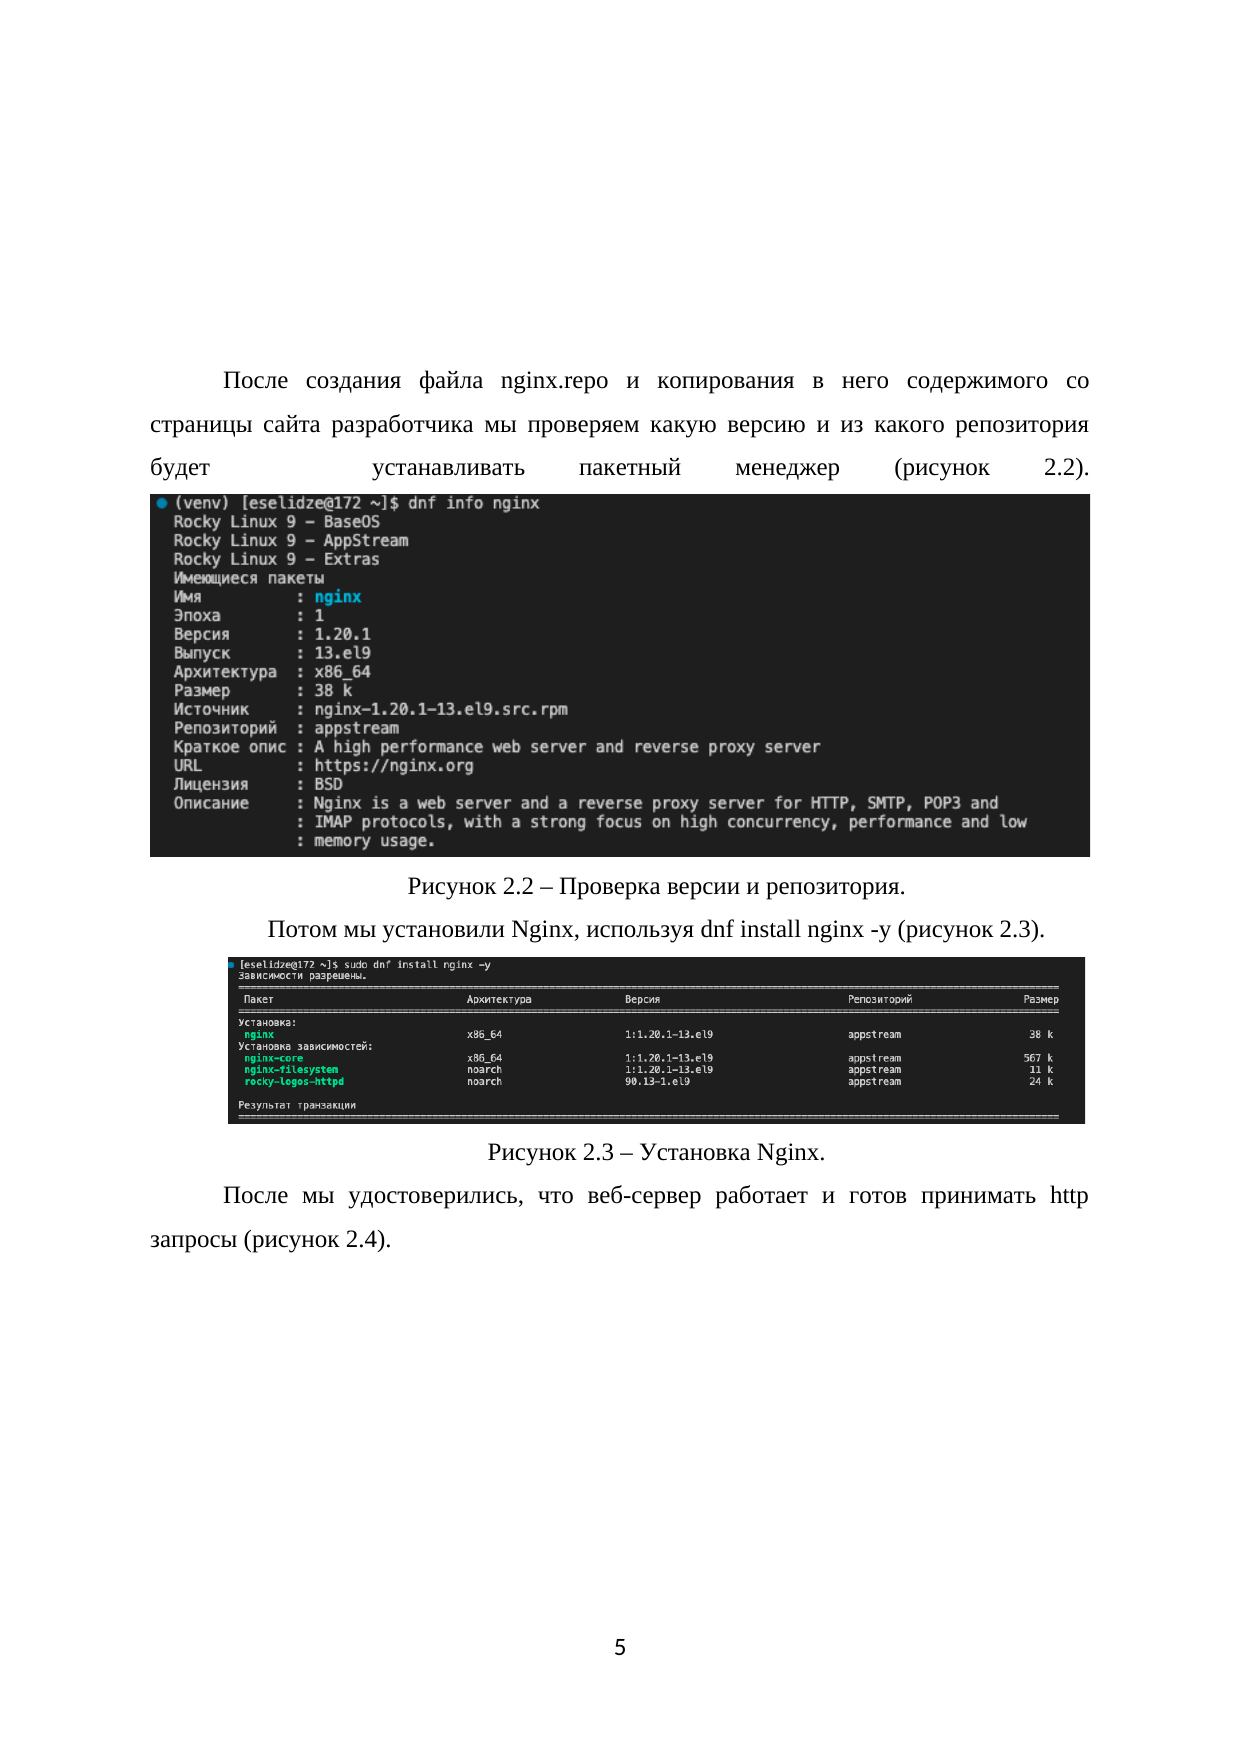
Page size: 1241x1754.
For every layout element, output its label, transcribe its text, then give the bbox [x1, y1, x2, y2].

text Рисунок 2.2 – Проверка версии и репозитория. [150, 871, 1090, 900]
text Рисунок 2.3 – Установка Nginx. [150, 1137, 1090, 1166]
picture [228, 957, 1085, 1124]
picture [150, 494, 1091, 857]
text После создания файла nginx.repo и копирования в него содержимого со страницы сайта разработчика мы проверяем какую версию и из какого репозитория будет устанавливать пакетный менеджер (рисунок 2.2). [150, 366, 1090, 494]
text После мы удостоверились, что веб-сервер работает и готов принимать http запросы (рисунок 2.4). [150, 1181, 1090, 1252]
text Потом мы установили Nginx, используя dnf install nginx -y (рисунок 2.3). [150, 914, 1090, 943]
